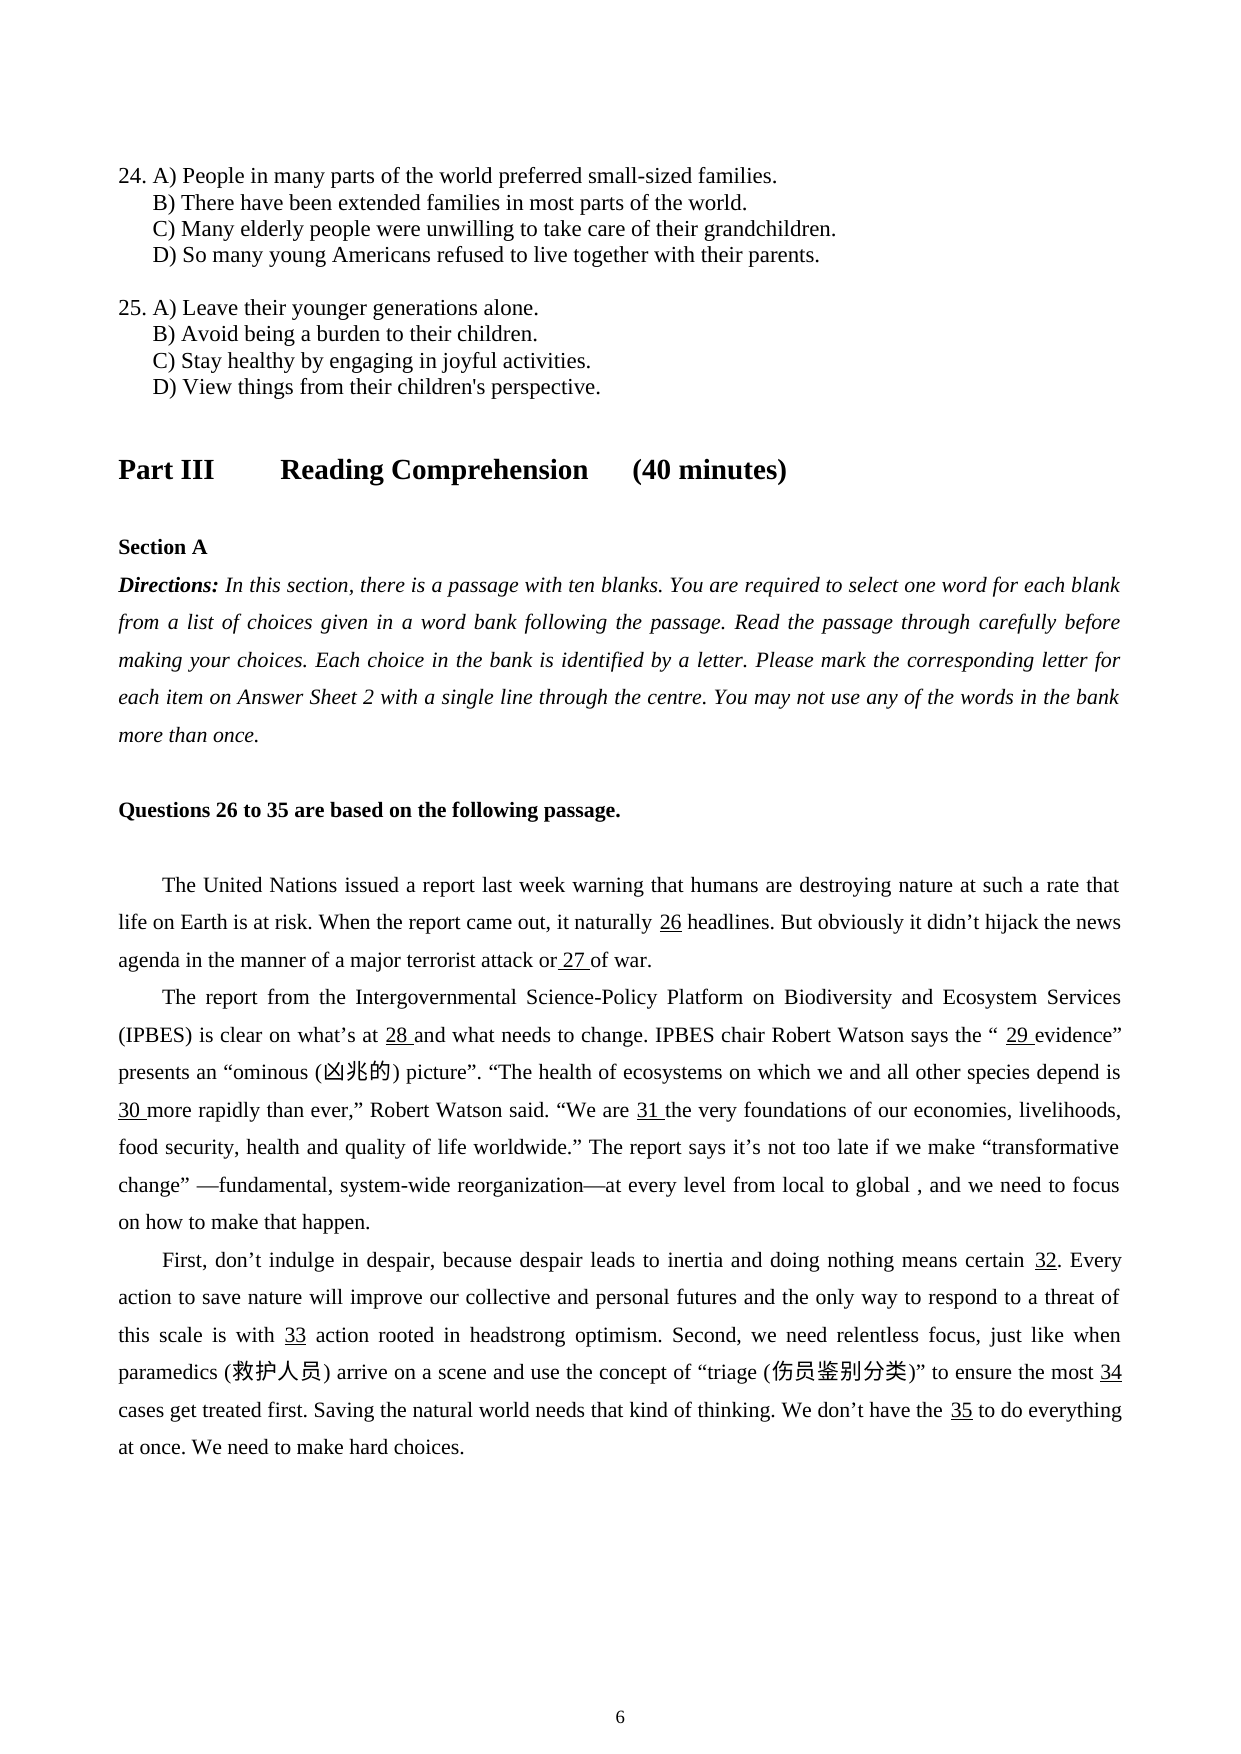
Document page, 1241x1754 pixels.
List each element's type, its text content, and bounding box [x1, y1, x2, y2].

text Questions 26 to 35 are based on the following passage. [118, 787, 1122, 825]
text B) There have been extended families in most parts of the world. [129, 188, 1122, 215]
text 24. A) People in many parts of the world preferred small-sized families. [118, 162, 1122, 188]
text The report from the Intergovernmental Science-Policy Platform on Biodiversity and Ecosystem Services (IPBES) is clear on what’s at 28 and what needs to change. IPBES chair Robert Watson says the “ 29 evidence” presents an “ominous (凶兆的) picture”. “The health of ecosystems on which we and all other species depend is 30 more rapidly than ever,” Robert Watson said. “We are 31 the very foundations of our economies, livelihoods, food security, health and quality of life worldwide.” The report says it’s not too late if we make “transformative change” —fundamental, system-wide reorganization—at every level from local to global , and we need to focus on how to make that happen. [118, 975, 1122, 1237]
text D) So many young Americans refused to live together with their parents. [129, 241, 1122, 268]
text Section A [118, 525, 1122, 562]
text The United Nations issued a report last week warning that humans are destroying nature at such a rate that life on Earth is at risk. When the report came out, it naturally 26 headlines. But obviously it didn’t hijack the news agenda in the manner of a major terrorist attack or 27 of war. [118, 862, 1122, 975]
text First, don’t indulge in despair, because despair leads to inertia and doing nothing means certain 32. Every action to save nature will improve our collective and personal futures and the only way to respond to a threat of this scale is with 33 action rooted in headstrong optimism. Second, we need relentless focus, just like when paramedics (救护人员) arrive on a scene and use the concept of “triage (伤员鉴别分类)” to ensure the most 34 cases get treated first. Saving the natural world needs that kind of thinking. We don’t have the 35 to do everything at once. We need to make hard choices. [118, 1237, 1122, 1462]
text C) Stay healthy by engaging in joyful activities. [129, 347, 1122, 373]
text Part III Reading Comprehension (40 minutes) [118, 450, 1122, 487]
text C) Many elderly people were unwilling to take care of their grandchildren. [129, 215, 1122, 241]
text Directions: In this section, there is a passage with ten blanks. You are required to select one word for each blank from a list of choices given in a word bank following the passage. Read the passage through carefully before making your choices. Each choice in the bank is identified by a letter. Please mark the corresponding letter for each item on Answer Sheet 2 with a single line through the centre. You may not use any of the words in the bank more than once. [118, 562, 1122, 750]
text D) View things from their children's perspective. [129, 373, 1122, 399]
text 25. A) Leave their younger generations alone. [118, 294, 1122, 320]
text B) Avoid being a burden to their children. [129, 320, 1122, 347]
